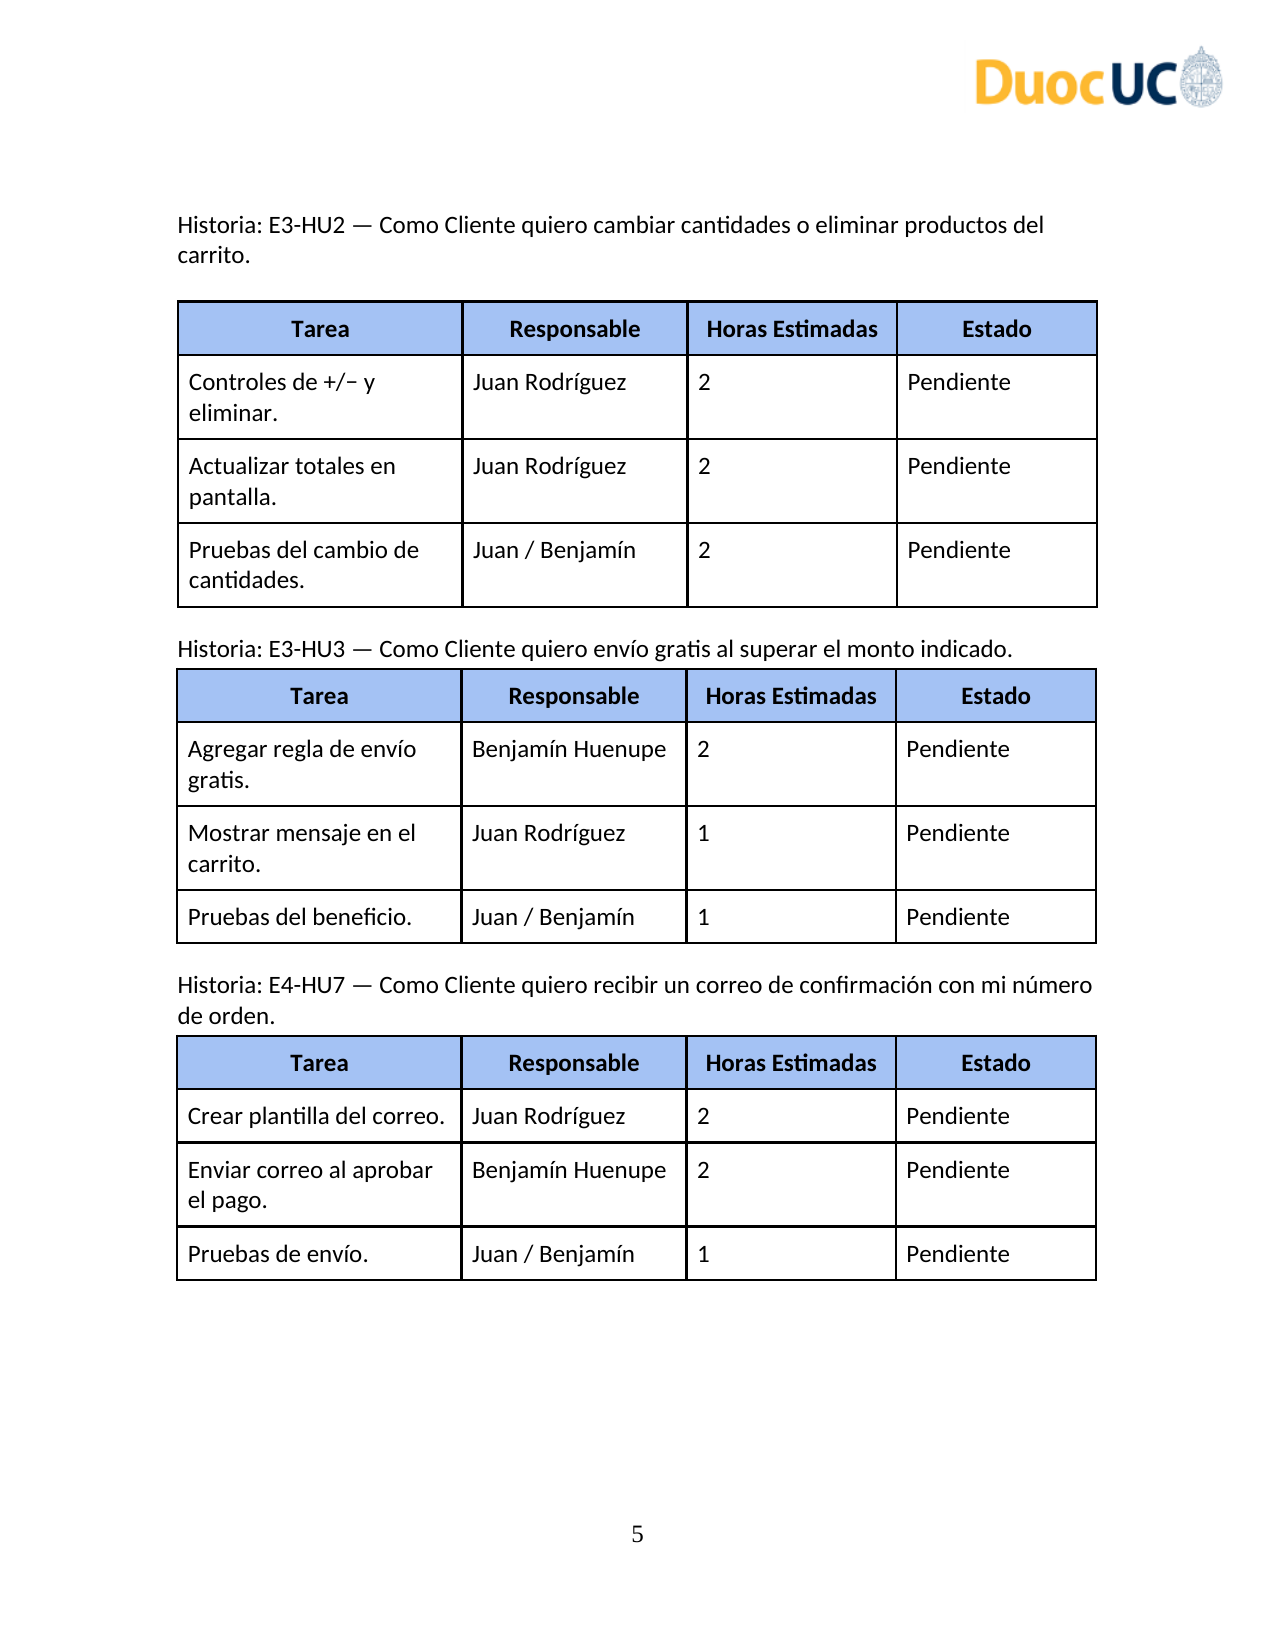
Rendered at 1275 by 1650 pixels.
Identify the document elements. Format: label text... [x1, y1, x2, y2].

text Historia: E4-HU7 — Como Cliente quiero recibir un correo de confirmación con mi número de orden. [177, 969, 1098, 1030]
table_cell 2 [689, 356, 896, 438]
picture [964, 40, 1232, 113]
table_cell 2 [689, 524, 896, 606]
table_header Responsable [463, 670, 685, 721]
table_cell 1 [688, 891, 895, 942]
table_cell Juan Rodríguez [463, 1090, 685, 1141]
table_cell Agregar regla de envío gratis. [178, 723, 460, 805]
text Historia: E3-HU2 — Como Cliente quiero cambiar cantidades o eliminar productos del carrito. [177, 209, 1098, 270]
table_cell Controles de +/− y eliminar. [179, 356, 461, 438]
table_cell Juan Rodríguez [464, 356, 686, 438]
table_cell Juan Rodríguez [464, 440, 686, 522]
table_cell 2 [689, 440, 896, 522]
table_header Estado [898, 303, 1096, 354]
table_cell Pendiente [897, 1090, 1095, 1141]
table_cell Mostrar mensaje en el carrito. [178, 807, 460, 889]
table_cell Juan / Benjamín [463, 1228, 685, 1279]
table_cell Pruebas del cambio de cantidades. [179, 524, 461, 606]
table_cell 1 [688, 807, 895, 889]
table_header Responsable [464, 303, 686, 354]
table_cell Actualizar totales en pantalla. [179, 440, 461, 522]
table_cell Pendiente [898, 440, 1096, 522]
table_header Responsable [463, 1037, 685, 1088]
table_cell Juan Rodríguez [463, 807, 685, 889]
table_header Tarea [178, 670, 460, 721]
table_cell Pendiente [897, 891, 1095, 942]
table_cell Pruebas de envío. [178, 1228, 460, 1279]
table_cell 2 [688, 723, 895, 805]
table_cell Pendiente [897, 807, 1095, 889]
table_header Horas Estimadas [689, 303, 896, 354]
table_header Horas Estimadas [688, 1037, 895, 1088]
table_header Horas Estimadas [688, 670, 895, 721]
table_cell Pendiente [898, 356, 1096, 438]
table_cell Benjamín Huenupe [463, 723, 685, 805]
table_cell Pendiente [897, 1144, 1095, 1225]
table_header Estado [897, 1037, 1095, 1088]
table_header Tarea [178, 1037, 460, 1088]
table_cell Enviar correo al aprobar el pago. [178, 1144, 460, 1225]
text Historia: E3-HU3 — Como Cliente quiero envío gratis al superar el monto indicado. [177, 633, 1098, 663]
table_header Tarea [179, 303, 461, 354]
table_cell Juan / Benjamín [464, 524, 686, 606]
table_cell Pruebas del beneficio. [178, 891, 460, 942]
table_cell Crear plantilla del correo. [178, 1090, 460, 1141]
table_cell 2 [688, 1144, 895, 1225]
table_header Estado [897, 670, 1095, 721]
table_cell Benjamín Huenupe [463, 1144, 685, 1225]
table_cell Juan / Benjamín [463, 891, 685, 942]
table_cell Pendiente [897, 723, 1095, 805]
table_cell Pendiente [898, 524, 1096, 606]
table_cell 1 [688, 1228, 895, 1279]
table_cell Pendiente [897, 1228, 1095, 1279]
table_cell 2 [688, 1090, 895, 1141]
